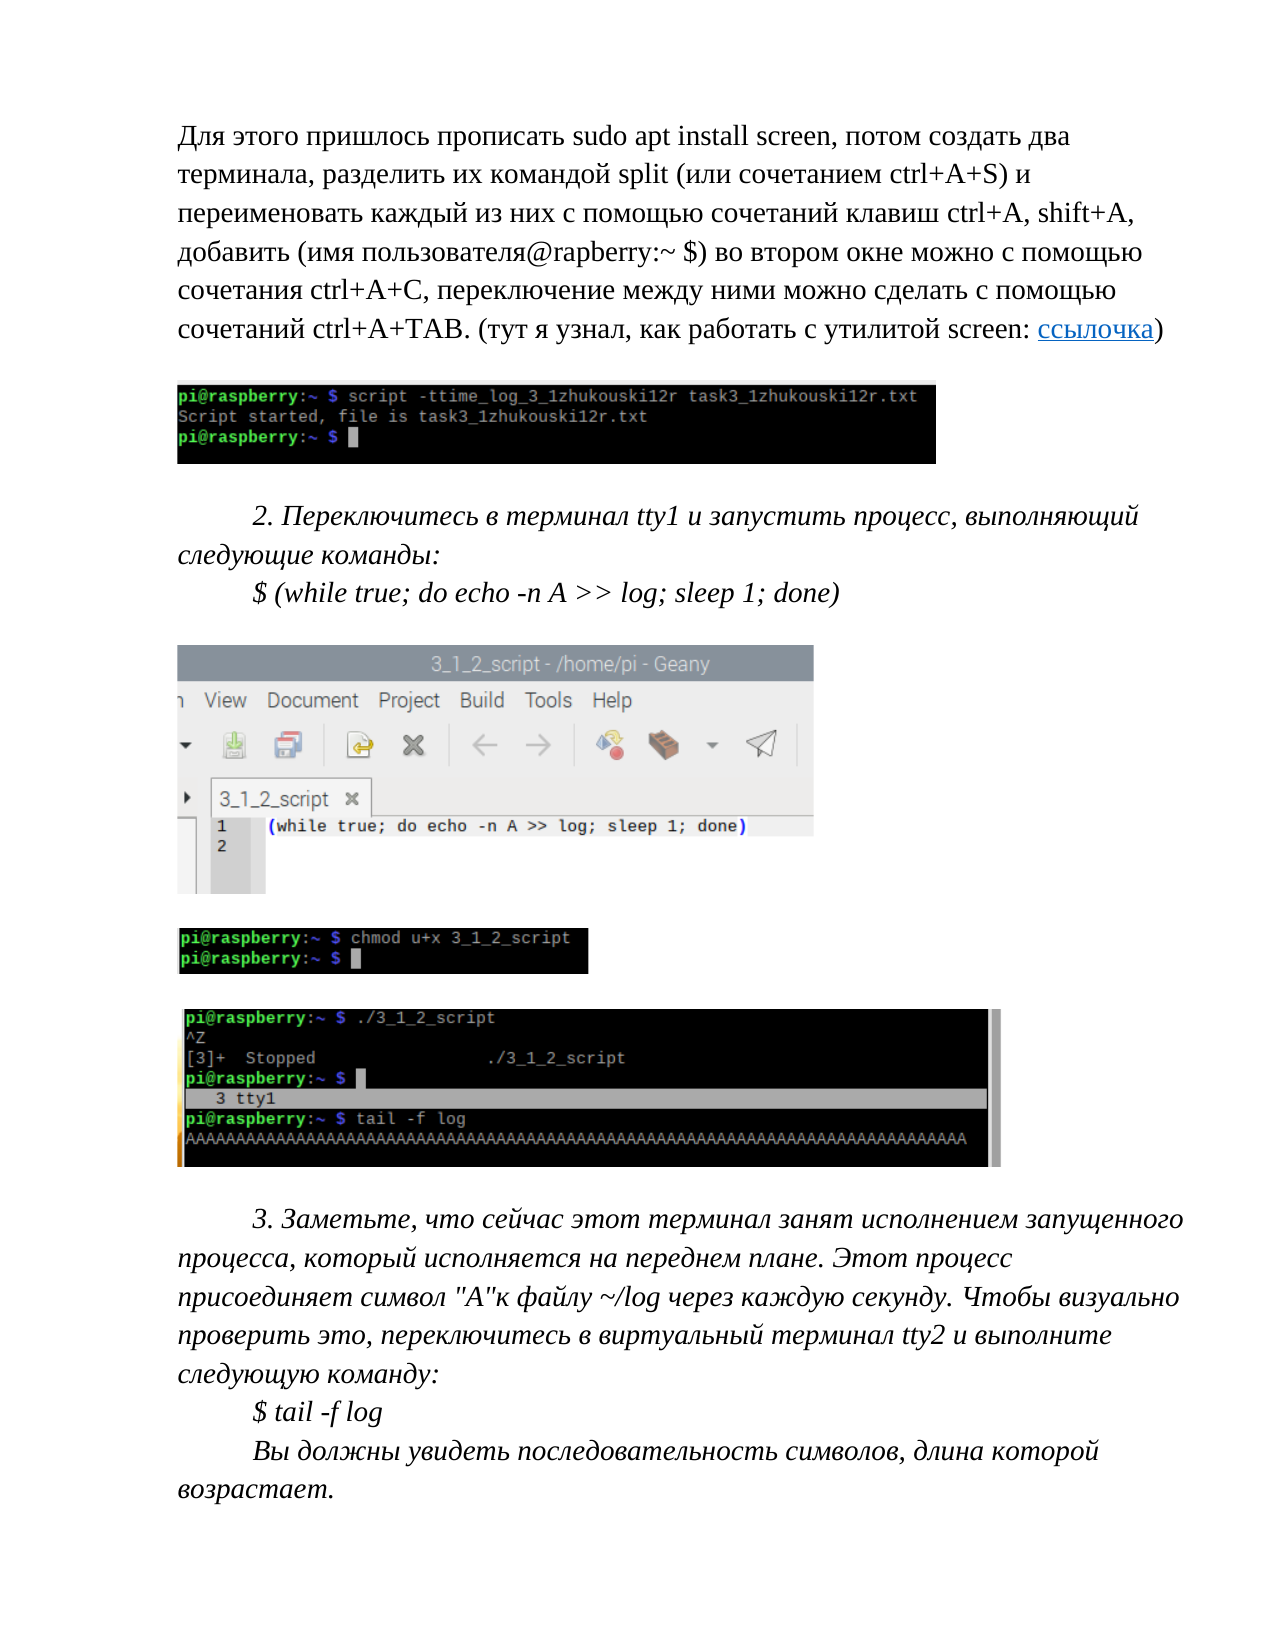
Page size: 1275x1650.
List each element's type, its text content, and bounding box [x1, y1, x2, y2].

text 3. Заметьте, что сейчас этот терминал занят исполнением запущенного процесса, который исполняется на переднем плане. Этот процесс присоединяет символ "А"к файлу ~/log через каждую секунду. Чтобы визуально проверить это, переключитесь в виртуальный терминал tty2 и выполните следующую команду: [177, 1202, 1186, 1389]
text Вы должны увидеть последовательность символов, длина которой возрастает. [177, 1433, 1186, 1505]
text $ tail -f log [177, 1394, 1186, 1428]
text $ (while true; do echo -n A >> log; sleep 1; done) [177, 575, 1186, 609]
picture [177, 928, 589, 974]
picture [177, 380, 936, 464]
text Для этого пришлось прописать sudo apt install screen, потом создать два терминала, разделить их командой split (или сочетанием ctrl+A+S) и переименовать каждый из них с помощью сочетаний клавиш ctrl+A, shift+A, добавить (имя пользователя@rapberry:~ $) во втором окне можно с помощью сочетания ctrl+A+C, переключение между ними можно сделать с помощью сочетаний ctrl+A+TAB. (тут я узнал, как работать с утилитой screen: ссылочка) [177, 118, 1186, 344]
picture [177, 1009, 1002, 1167]
picture [177, 645, 814, 894]
text 2. Переключитесь в терминал tty1 и запустить процесс, выполняющий следующие команды: [177, 498, 1186, 570]
